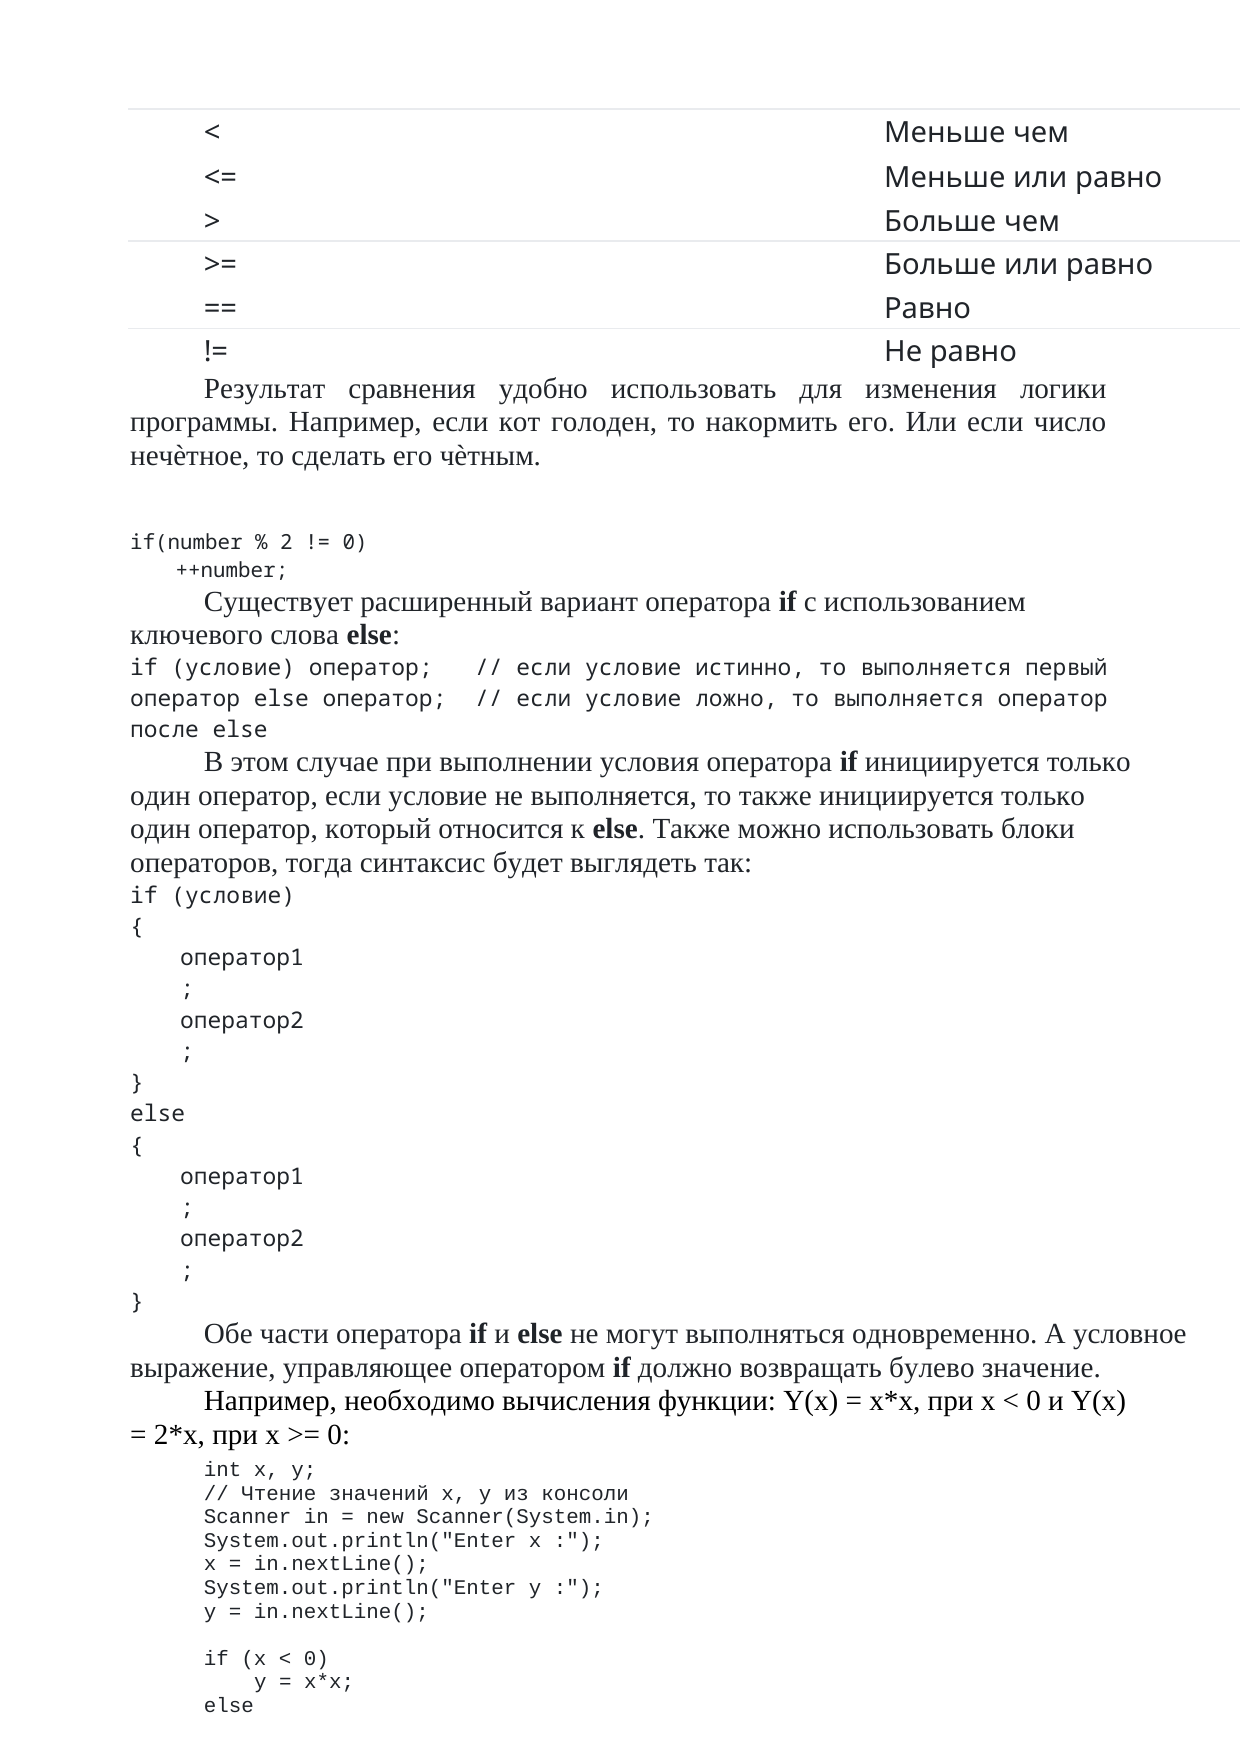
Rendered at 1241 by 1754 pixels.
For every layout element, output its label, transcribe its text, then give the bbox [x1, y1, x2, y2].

table_cell Не равно [564, 329, 1240, 370]
text Например, необходимо вычисления функции: Y(x) = x*x, при x < 0 и Y(x) [204, 1383, 1240, 1417]
table_cell > [128, 201, 564, 240]
table_cell >= [128, 242, 564, 283]
text выражение, управляющее оператором if должно возвращать булево значение. [130, 1350, 1240, 1383]
text int x, y; [204, 1459, 1240, 1482]
table_cell Меньше чем [564, 110, 1240, 151]
text else [204, 1695, 1240, 1719]
text if(number % 2 != 0) [130, 527, 1240, 555]
text Результат сравнения удобно использовать для изменения логики программы. Например, если кот голоден, то накормить его. Или если число нечѐтное, то сделать его чѐтным. [130, 371, 1107, 472]
table_cell != [128, 329, 564, 370]
text Существует расширенный вариант оператора if с использованием ключевого слова else: [130, 584, 1108, 651]
text оператор1; оператор2; [180, 1160, 308, 1285]
text Обе части оператора if и else не могут выполняться одновременно. А условное [204, 1316, 1240, 1350]
text if (условие) оператор; // если условие истинно, то выполняется первый оператор else оператор; // если условие ложно, то выполняется оператор после else [130, 651, 1124, 744]
text if (x < 0) [204, 1648, 1240, 1671]
table_cell < [128, 110, 564, 151]
text оператор1; оператор2; [180, 941, 308, 1066]
text // Чтение значений x, y из консоли Scanner in = new Scanner(System.in); System.out.println("Enter x :"); [204, 1482, 656, 1553]
text ++number; [175, 555, 1240, 584]
text else [130, 1097, 1240, 1129]
text x = in.nextLine(); System.out.println("Enter y :"); y = in.nextLine(); [204, 1553, 606, 1624]
table_cell Меньше или равно [564, 156, 1240, 196]
text = 2*x, при x >= 0: [130, 1417, 1240, 1450]
text y = x*x; [254, 1671, 1240, 1695]
text { [130, 910, 1240, 941]
text if (условие) [130, 879, 1240, 910]
text } [130, 1285, 1240, 1316]
table_cell == [128, 288, 564, 327]
text } [130, 1066, 1240, 1097]
table_cell Больше чем [564, 201, 1240, 240]
table_cell <= [128, 156, 564, 196]
text В этом случае при выполнении условия оператора if инициируется только один оператор, если условие не выполняется, то также инициируется только один оператор, который относится к else. Также можно использовать блоки операторов, тогда синтаксис будет выглядеть так: [130, 744, 1134, 879]
table_cell Больше или равно [564, 242, 1240, 283]
table_cell Равно [564, 288, 1240, 327]
text { [130, 1129, 1240, 1160]
